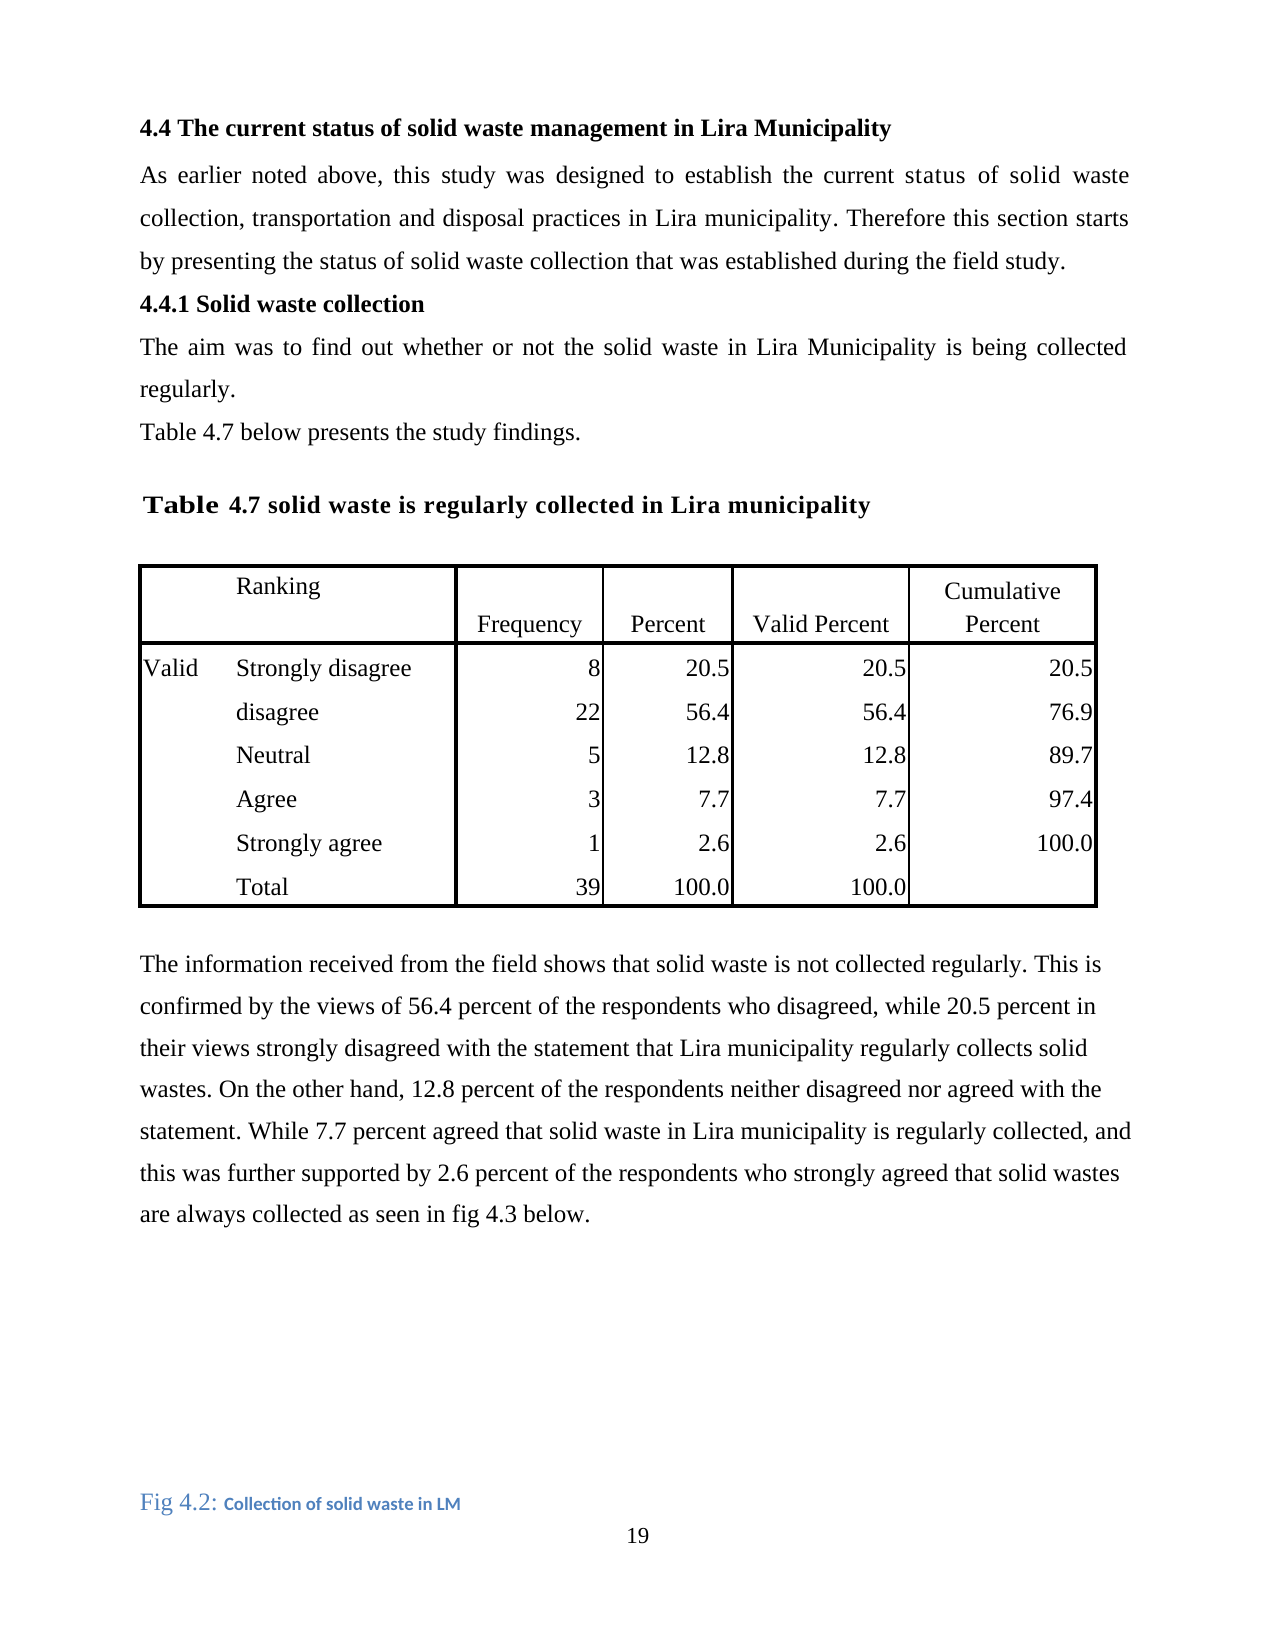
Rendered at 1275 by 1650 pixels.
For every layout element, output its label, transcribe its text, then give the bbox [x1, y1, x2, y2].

text As earlier noted above, this study was designed to establish the current status of solid waste collection, transportation and disposal practices in Lira municipality. Therefore this section starts by presenting the status of solid waste collection that was established during the field study. [139, 160, 1130, 275]
text The aim was to find out whether or not the solid waste in Lira Municipality is being collected regularly. [139, 318, 1129, 403]
table_cell 20.5 [604, 645, 731, 685]
table_cell 100.0 [604, 860, 731, 904]
table_cell Valid Percent [734, 568, 908, 641]
table_cell 56.4 [604, 685, 731, 729]
table_header Table 4.7 solid waste is regularly collected in Lira municipality [140, 475, 1096, 564]
table_cell 2.6 [604, 816, 731, 860]
table_cell Ranking [233, 568, 454, 641]
table_cell 76.9 [910, 685, 1094, 729]
table_cell 2.6 [734, 816, 908, 860]
table_cell Valid [142, 645, 233, 904]
table_cell Frequency [458, 568, 602, 641]
table_cell 89.7 [910, 729, 1094, 772]
table_cell 5 [458, 729, 602, 772]
table_cell 100.0 [910, 816, 1094, 860]
table_cell 100.0 [734, 860, 908, 904]
table_cell 8 [458, 645, 602, 685]
table_cell 7.7 [604, 773, 731, 816]
table_cell 20.5 [910, 645, 1094, 685]
table_cell 12.8 [734, 729, 908, 772]
text The information received from the field shows that solid waste is not collected regularly. This is confirmed by the views of 56.4 percent of the respondents who disagreed, while 20.5 percent in their views strongly disagreed with the statement that Lira municipality regularly collects solid wastes. On the other hand, 12.8 percent of the respondents neither disagreed nor agreed with the statement. While 7.7 percent agreed that solid waste in Lira municipality is regularly collected, and this was further supported by 2.6 percent of the respondents who strongly agreed that solid wastes are always collected as seen in fig 4.3 below. [139, 937, 1137, 1228]
table_cell 20.5 [734, 645, 908, 685]
text Table 4.7 below presents the study findings. [139, 403, 1129, 446]
table_cell 1 [458, 816, 602, 860]
table_cell Cumulative Percent [910, 568, 1094, 641]
table_cell disagree [233, 685, 454, 729]
table_cell Strongly agree [233, 816, 454, 860]
table_cell 12.8 [604, 729, 731, 772]
table_cell Agree [233, 773, 454, 816]
table_cell 22 [458, 685, 602, 729]
text Fig 4.2: Collection of solid waste in LM [139, 1487, 1137, 1516]
table_cell Strongly disagree [233, 645, 454, 685]
table_cell 56.4 [734, 685, 908, 729]
table_cell Total [233, 860, 454, 904]
table_cell Percent [604, 568, 731, 641]
table_cell 7.7 [734, 773, 908, 816]
table_cell Neutral [233, 729, 454, 772]
table_cell [142, 568, 233, 641]
table_cell 3 [458, 773, 602, 816]
text 4.4 The current status of solid waste management in Lira Municipality [139, 113, 1049, 142]
table_cell [910, 860, 1094, 904]
text 4.4.1 Solid waste collection [139, 289, 514, 318]
table_cell 97.4 [910, 773, 1094, 816]
table_cell 39 [458, 860, 602, 904]
